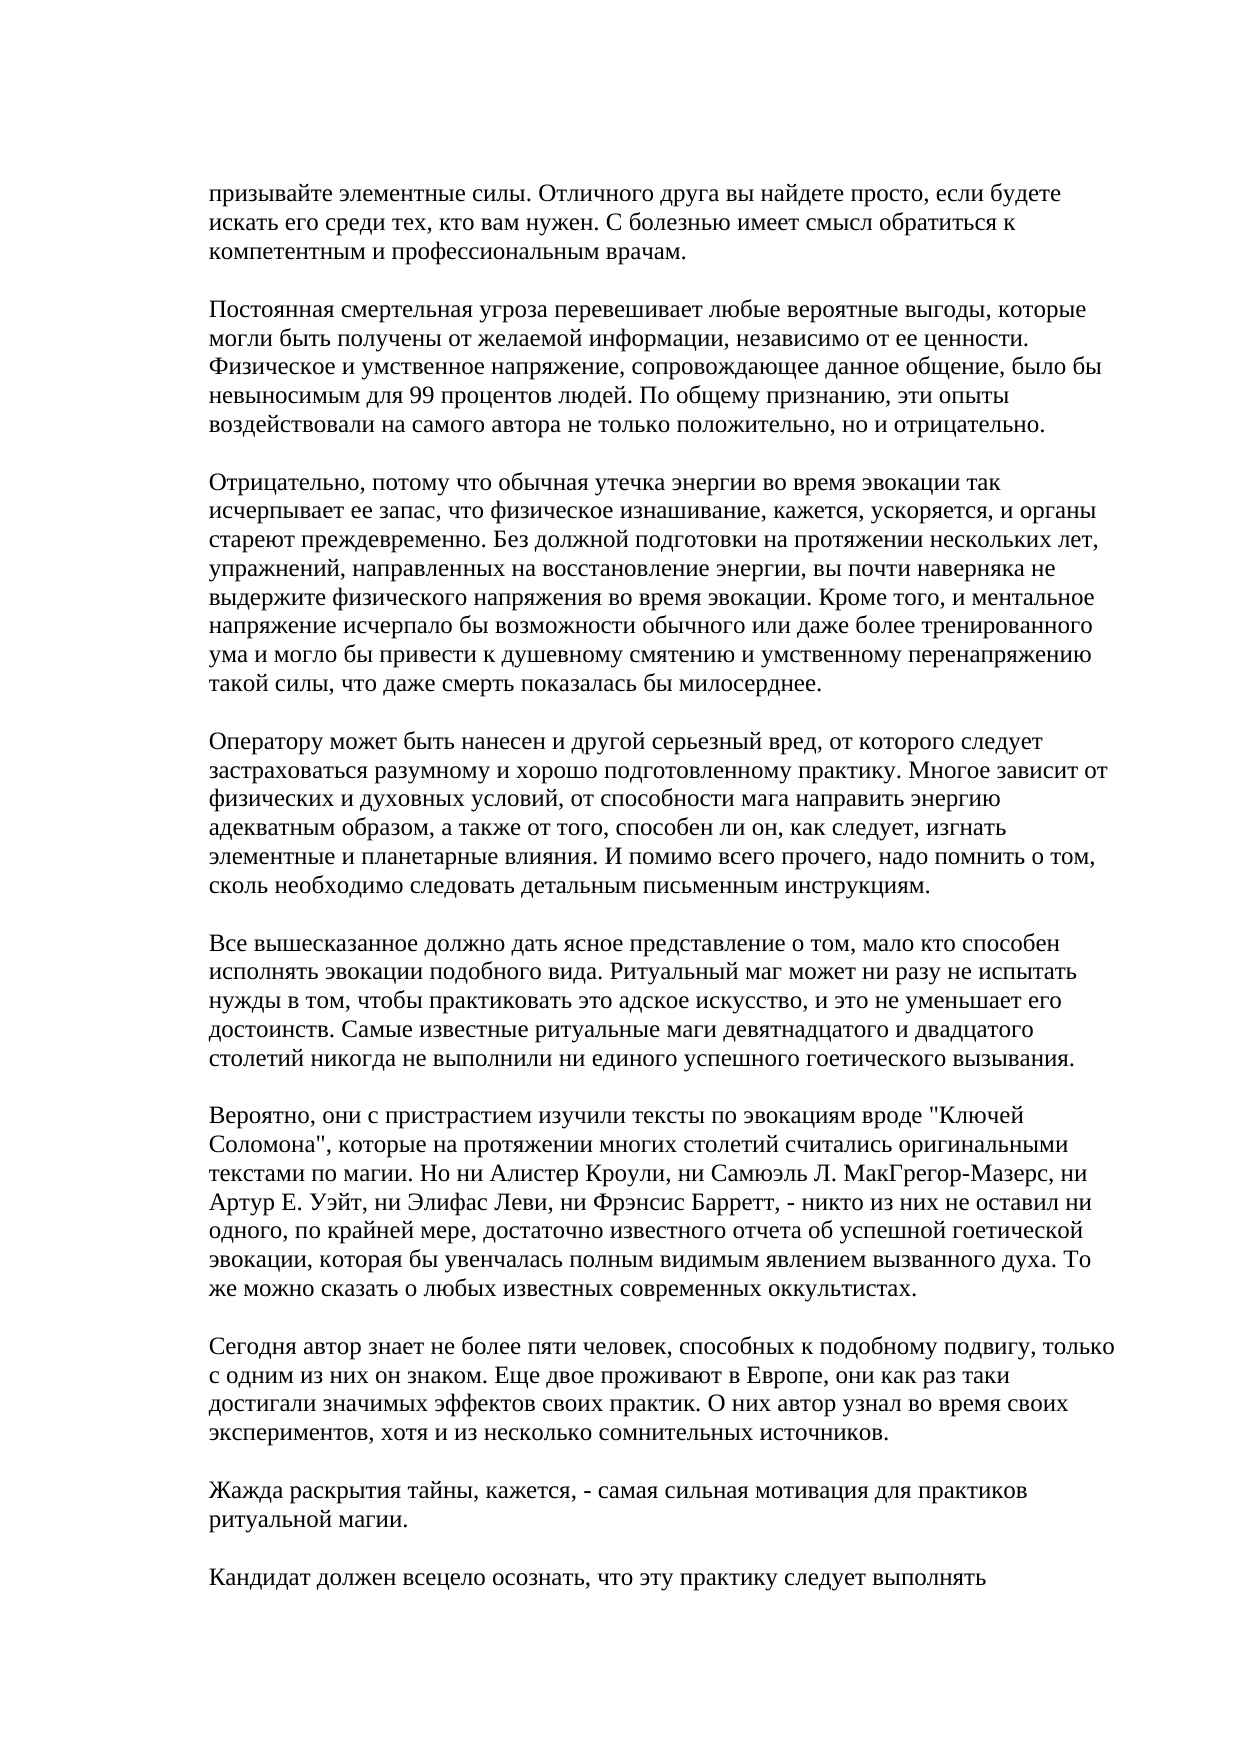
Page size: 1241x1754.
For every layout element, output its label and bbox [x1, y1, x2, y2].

table_header [177, 118, 1152, 1622]
